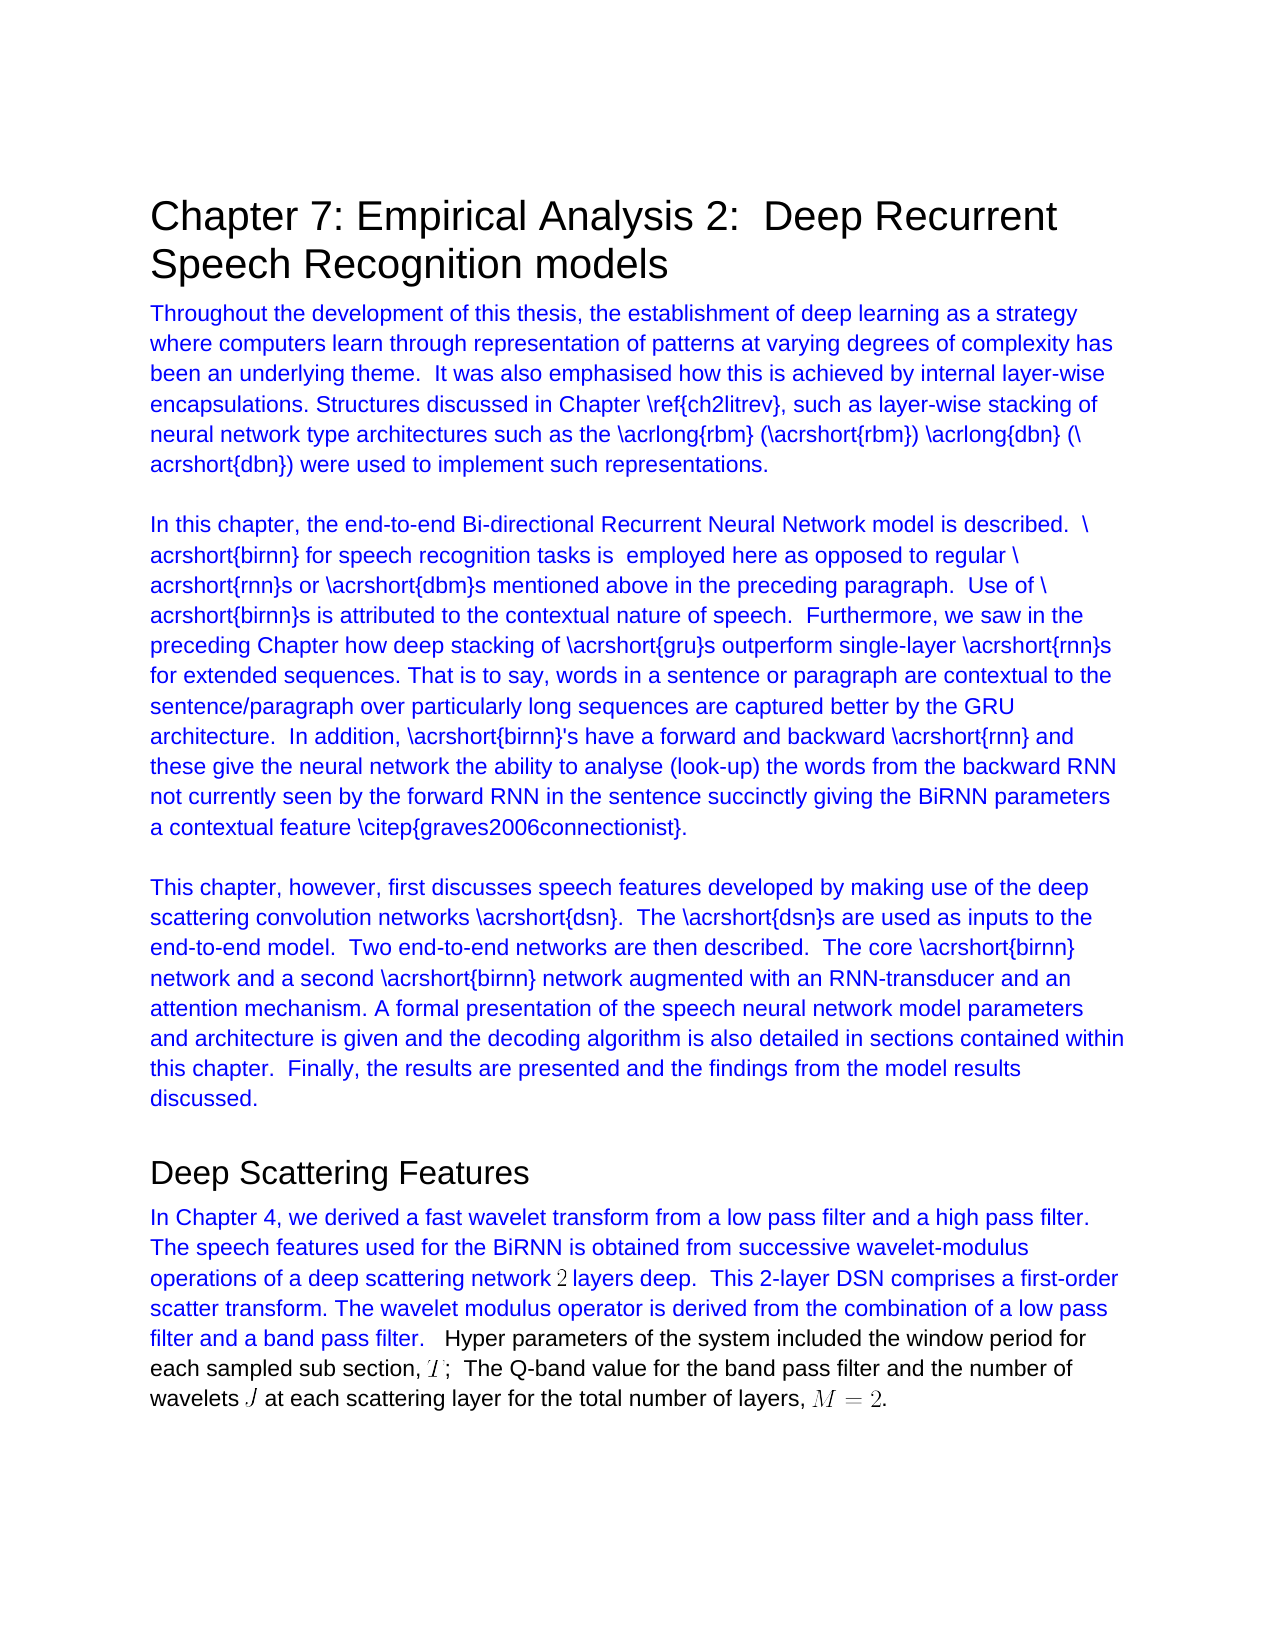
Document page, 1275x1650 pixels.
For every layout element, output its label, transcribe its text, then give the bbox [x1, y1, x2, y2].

subtitle Chapter 7: Empirical Analysis 2: Deep Recurrent Speech Recognition models [150, 192, 1125, 287]
picture [245, 1388, 258, 1407]
picture [427, 1360, 445, 1377]
picture [812, 1390, 881, 1407]
text Throughout the development of this thesis, the establishment of deep learning as a strategy where computers learn through representation of patterns at varying degrees of complexity has been an underlying theme. It was also emphasised how this is achieved by internal layer-wise encapsulations. Structures discussed in Chapter \ref{ch2litrev}, such as layer-wise stacking of neural network type architectures such as the \acrlong{rbm} (\acrshort{rbm}) \acrlong{dbn} (\acrshort{dbn}) were used to implement such representations. [150, 300, 1125, 477]
text In this chapter, the end-to-end Bi-directional Recurrent Neural Network model is described. \acrshort{birnn} for speech recognition tasks is employed here as opposed to regular \acrshort{rnn}s or \acrshort{dbm}s mentioned above in the preceding paragraph. Use of \acrshort{birnn}s is attributed to the contextual nature of speech. Furthermore, we saw in the preceding Chapter how deep stacking of \acrshort{gru}s outperform single-layer \acrshort{rnn}s for extended sequences. That is to say, words in a sentence or paragraph are contextual to the sentence/paragraph over particularly long sequences are captured better by the GRU architecture. In addition, \acrshort{birnn}'s have a forward and backward \acrshort{rnn} and these give the neural network the ability to analyse (look-up) the words from the backward RNN not currently seen by the forward RNN in the sentence succinctly giving the BiRNN parameters a contextual feature \citep{graves2006connectionist}. [150, 511, 1125, 840]
picture [557, 1269, 567, 1286]
text This chapter, however, first discusses speech features developed by making use of the deep scattering convolution networks \acrshort{dsn}. The \acrshort{dsn}s are used as inputs to the end-to-end model. Two end-to-end networks are then described. The core \acrshort{birnn} network and a second \acrshort{birnn} network augmented with an RNN-transducer and an attention mechanism. A formal presentation of the speech neural network model parameters and architecture is given and the decoding algorithm is also detailed in sections contained within this chapter. Finally, the results are presented and the findings from the model results discussed. [150, 874, 1125, 1112]
subtitle Deep Scattering Features [150, 1153, 1125, 1192]
text In Chapter 4, we derived a fast wavelet transform from a low pass filter and a high pass filter. The speech features used for the BiRNN is obtained from successive wavelet-modulus operations of a deep scattering network layers deep. This 2-layer DSN comprises a first-order scatter transform. The wavelet modulus operator is derived from the combination of a low pass filter and a band pass filter. Hyper parameters of the system included the window period for each sampled sub section, ; The Q-band value for the band pass filter and the number of wavelets at each scattering layer for the total number of layers, . [150, 1204, 1125, 1412]
